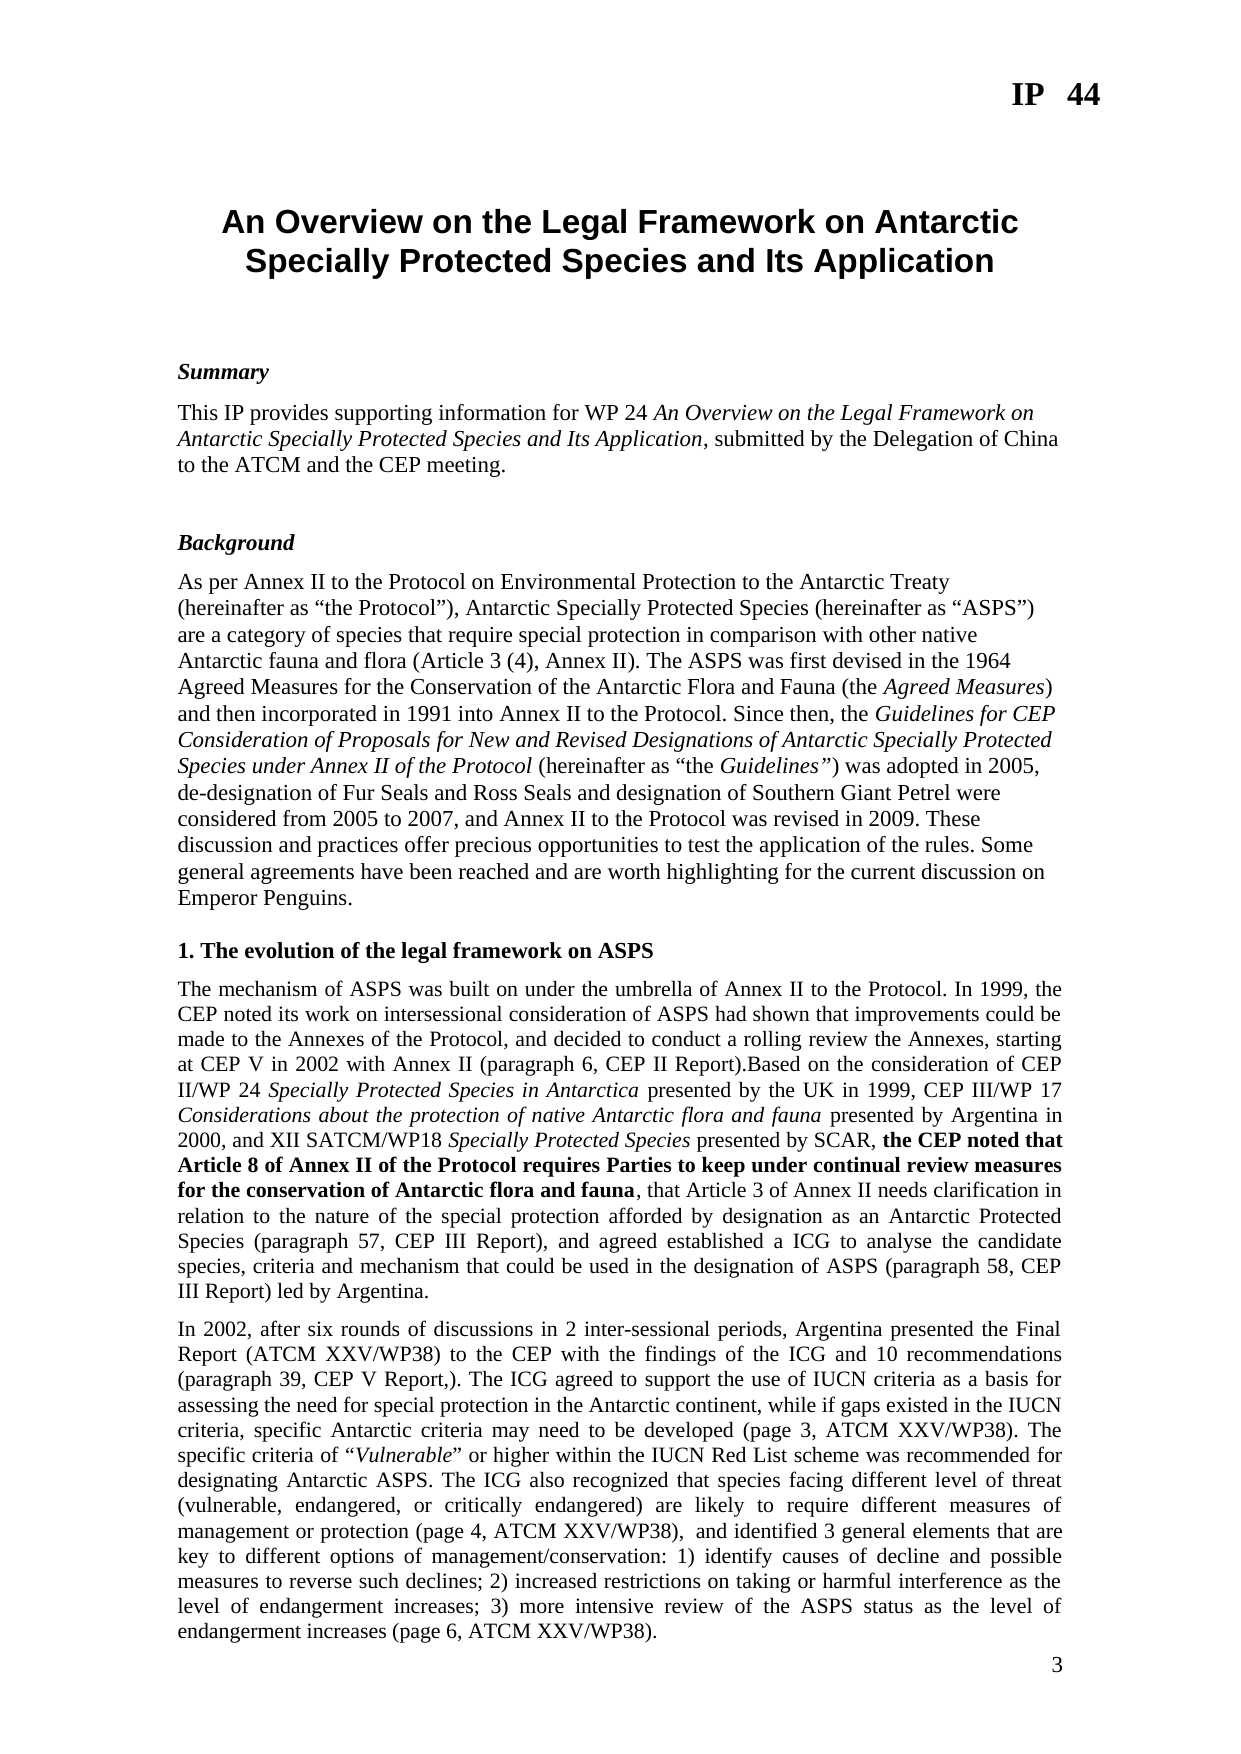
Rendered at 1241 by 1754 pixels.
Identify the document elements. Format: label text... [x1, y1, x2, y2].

text As per Annex II to the Protocol on Environmental Protection to the Antarctic Treaty (hereinafter as “the Protocol”), Antarctic Specially Protected Species (hereinafter as “ASPS”) are a category of species that require special protection in comparison with other native Antarctic fauna and flora (Article 3 (4), Annex II). The ASPS was first devised in the 1964 Agreed Measures for the Conservation of the Antarctic Flora and Fauna (the Agreed Measures) and then incorporated in 1991 into Annex II to the Protocol. Since then, the Guidelines for CEP Consideration of Proposals for New and Revised Designations of Antarctic Specially Protected Species under Annex II of the Protocol (hereinafter as “the Guidelines”) was adopted in 2005, de-designation of Fur Seals and Ross Seals and designation of Southern Giant Petrel were considered from 2005 to 2007, and Annex II to the Protocol was revised in 2009. These discussion and practices offer precious opportunities to test the application of the rules. Some general agreements have been reached and are worth highlighting for the current discussion on Emperor Penguins. [177, 568, 1063, 911]
text Summary [177, 358, 1063, 384]
text The mechanism of ASPS was built on under the umbrella of Annex II to the Protocol. In 1999, the CEP noted its work on intersessional consideration of ASPS had shown that improvements could be made to the Annexes of the Protocol, and decided to conduct a rolling review the Annexes, starting at CEP V in 2002 with Annex II (paragraph 6, CEP II Report).Based on the consideration of CEP II/WP 24 Specially Protected Species in Antarctica presented by the UK in 1999, CEP III/WP 17 Considerations about the protection of native Antarctic flora and fauna presented by Argentina in 2000, and XII SATCM/WP18 Specially Protected Species presented by SCAR, the CEP noted that Article 8 of Annex II of the Protocol requires Parties to keep under continual review measures for the conservation of Antarctic flora and fauna, that Article 3 of Annex II needs clarification in relation to the nature of the special protection afforded by designation as an Antarctic Protected Species (paragraph 57, CEP III Report), and agreed established a ICG to analyse the candidate species, criteria and mechanism that could be used in the designation of ASPS (paragraph 58, CEP III Report) led by Argentina. [177, 976, 1063, 1303]
subtitle An Overview on the Legal Framework on Antarctic Specially Protected Species and Its Application [177, 202, 1063, 279]
text 1. The evolution of the legal framework on ASPS [177, 937, 1063, 963]
text In 2002, after six rounds of discussions in 2 inter-sessional periods, Argentina presented the Final Report (ATCM XXV/WP38) to the CEP with the findings of the ICG and 10 recommendations (paragraph 39, CEP V Report,). The ICG agreed to support the use of IUCN criteria as a basis for assessing the need for special protection in the Antarctic continent, while if gaps existed in the IUCN criteria, specific Antarctic criteria may need to be developed (page 3, ATCM XXV/WP38). The specific criteria of “Vulnerable” or higher within the IUCN Red List scheme was recommended for designating Antarctic ASPS. The ICG also recognized that species facing different level of threat (vulnerable, endangered, or critically endangered) are likely to require different measures of management or protection (page 4, ATCM XXV/WP38), and identified 3 general elements that are key to different options of management/conservation: 1) identify causes of decline and possible measures to reverse such declines; 2) increased restrictions on taking or harmful interference as the level of endangerment increases; 3) more intensive review of the ASPS status as the level of endangerment increases (page 6, ATCM XXV/WP38). [177, 1316, 1063, 1644]
text Background [177, 529, 1063, 555]
text This IP provides supporting information for WP 24 An Overview on the Legal Framework on Antarctic Specially Protected Species and Its Application, submitted by the Delegation of China to the ATCM and the CEP meeting. [177, 399, 1063, 478]
